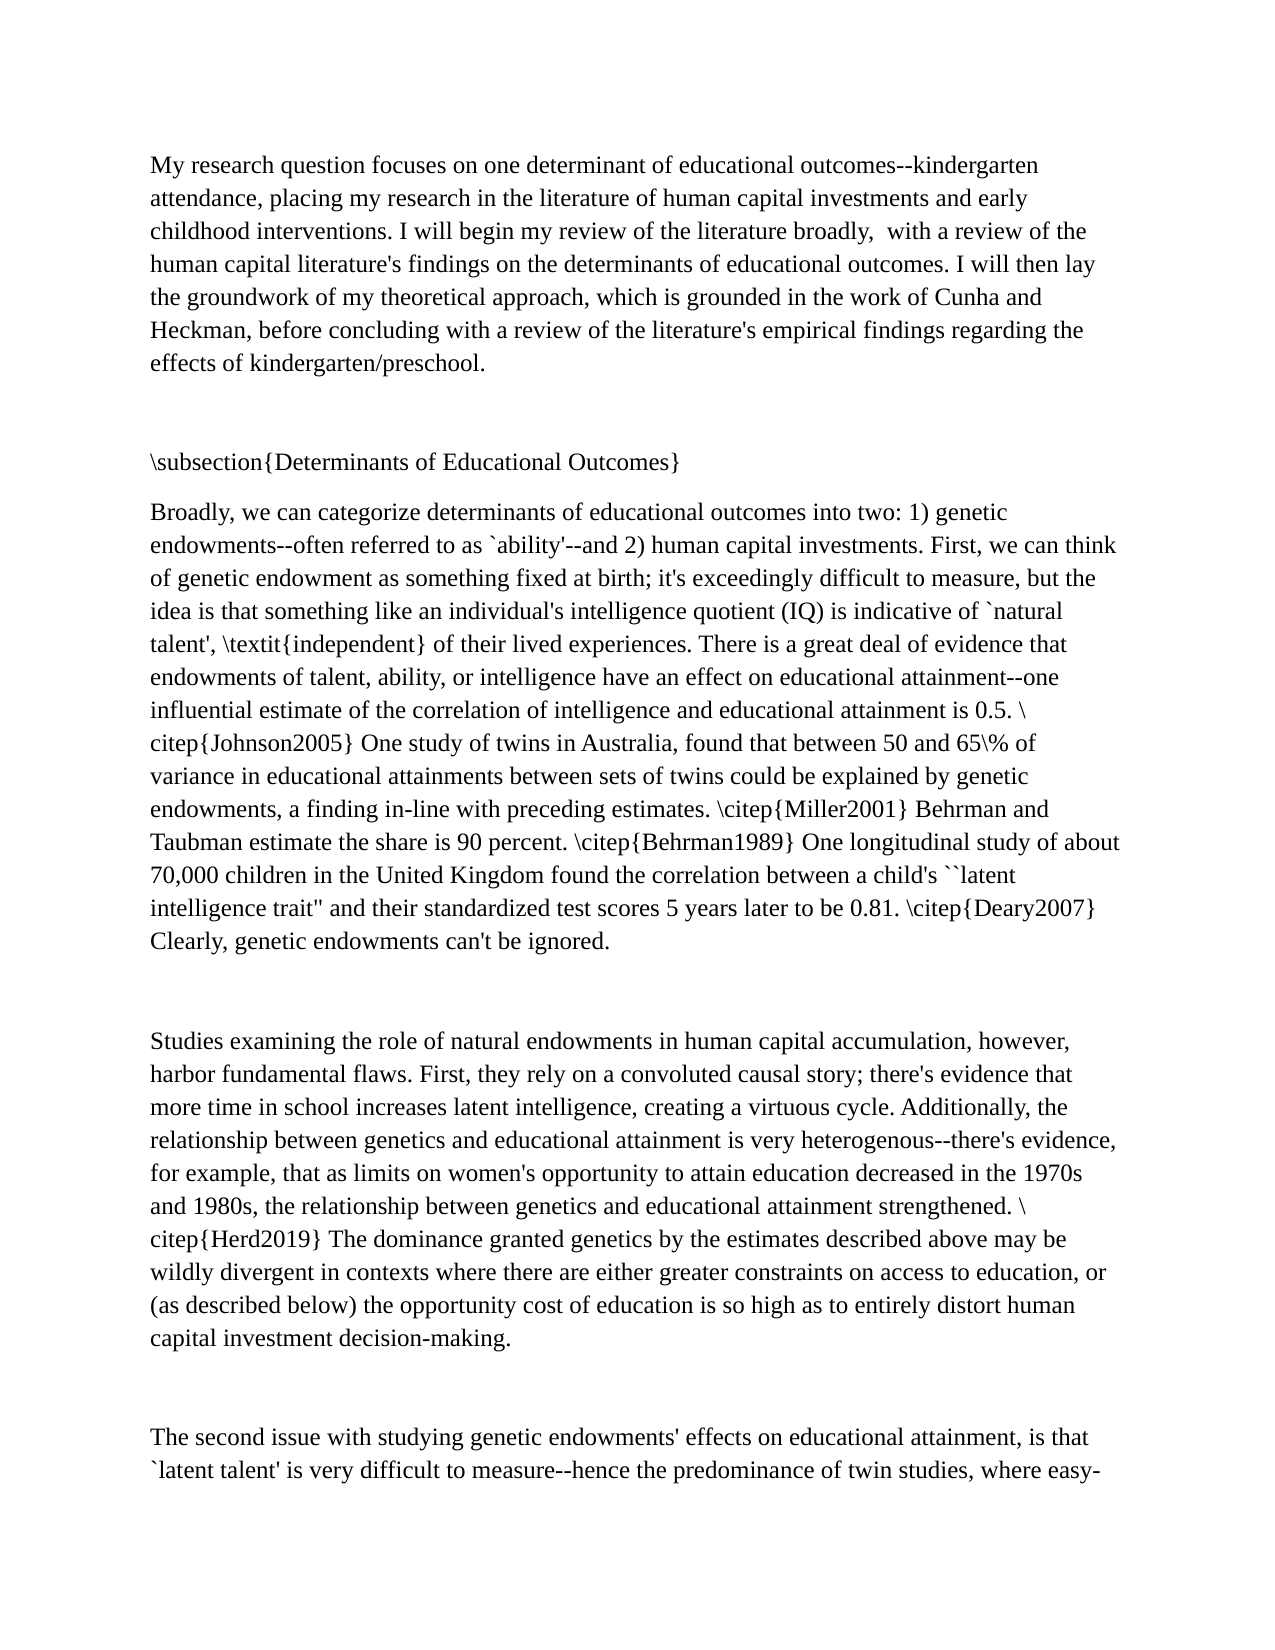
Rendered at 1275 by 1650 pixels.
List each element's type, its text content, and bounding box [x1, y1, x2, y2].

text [150, 1422, 1125, 1484]
text My research question focuses on one determinant of educational outcomes--kindergarten attendance, placing my research in the literature of human capital investments and early childhood interventions. I will begin my review of the literature broadly, with a review of the human capital literature's findings on the determinants of educational outcomes. I will then lay the groundwork of my theoretical approach, which is grounded in the work of Cunha and Heckman, before concluding with a review of the literature's empirical findings regarding the effects of kindergarten/preschool. [150, 150, 1125, 377]
text \subsection{Determinants of Educational Outcomes} [150, 447, 1125, 476]
text Studies examining the role of natural endowments in human capital accumulation, however, harbor fundamental flaws. First, they rely on a convoluted causal story; there's evidence that more time in school increases latent intelligence, creating a virtuous cycle. Additionally, the relationship between genetics and educational attainment is very heterogenous--there's evidence, for example, that as limits on women's opportunity to attain education decreased in the 1970s and 1980s, the relationship between genetics and educational attainment strengthened. \citep{Herd2019} The dominance granted genetics by the estimates described above may be wildly divergent in contexts where there are either greater constraints on access to education, or (as described below) the opportunity cost of education is so high as to entirely distort human capital investment decision-making. [150, 1026, 1125, 1352]
text Broadly, we can categorize determinants of educational outcomes into two: 1) genetic endowments--often referred to as `ability'--and 2) human capital investments. First, we can think of genetic endowment as something fixed at birth; it's exceedingly difficult to measure, but the idea is that something like an individual's intelligence quotient (IQ) is indicative of `natural talent', \textit{independent} of their lived experiences. There is a great deal of evidence that endowments of talent, ability, or intelligence have an effect on educational attainment--one influential estimate of the correlation of intelligence and educational attainment is 0.5. \citep{Johnson2005} One study of twins in Australia, found that between 50 and 65\% of variance in educational attainments between sets of twins could be explained by genetic endowments, a finding in-line with preceding estimates. \citep{Miller2001} Behrman and Taubman estimate the share is 90 percent. \citep{Behrman1989} One longitudinal study of about 70,000 children in the United Kingdom found the correlation between a child's ``latent intelligence trait" and their standardized test scores 5 years later to be 0.81. \citep{Deary2007} Clearly, genetic endowments can't be ignored. [150, 497, 1125, 955]
